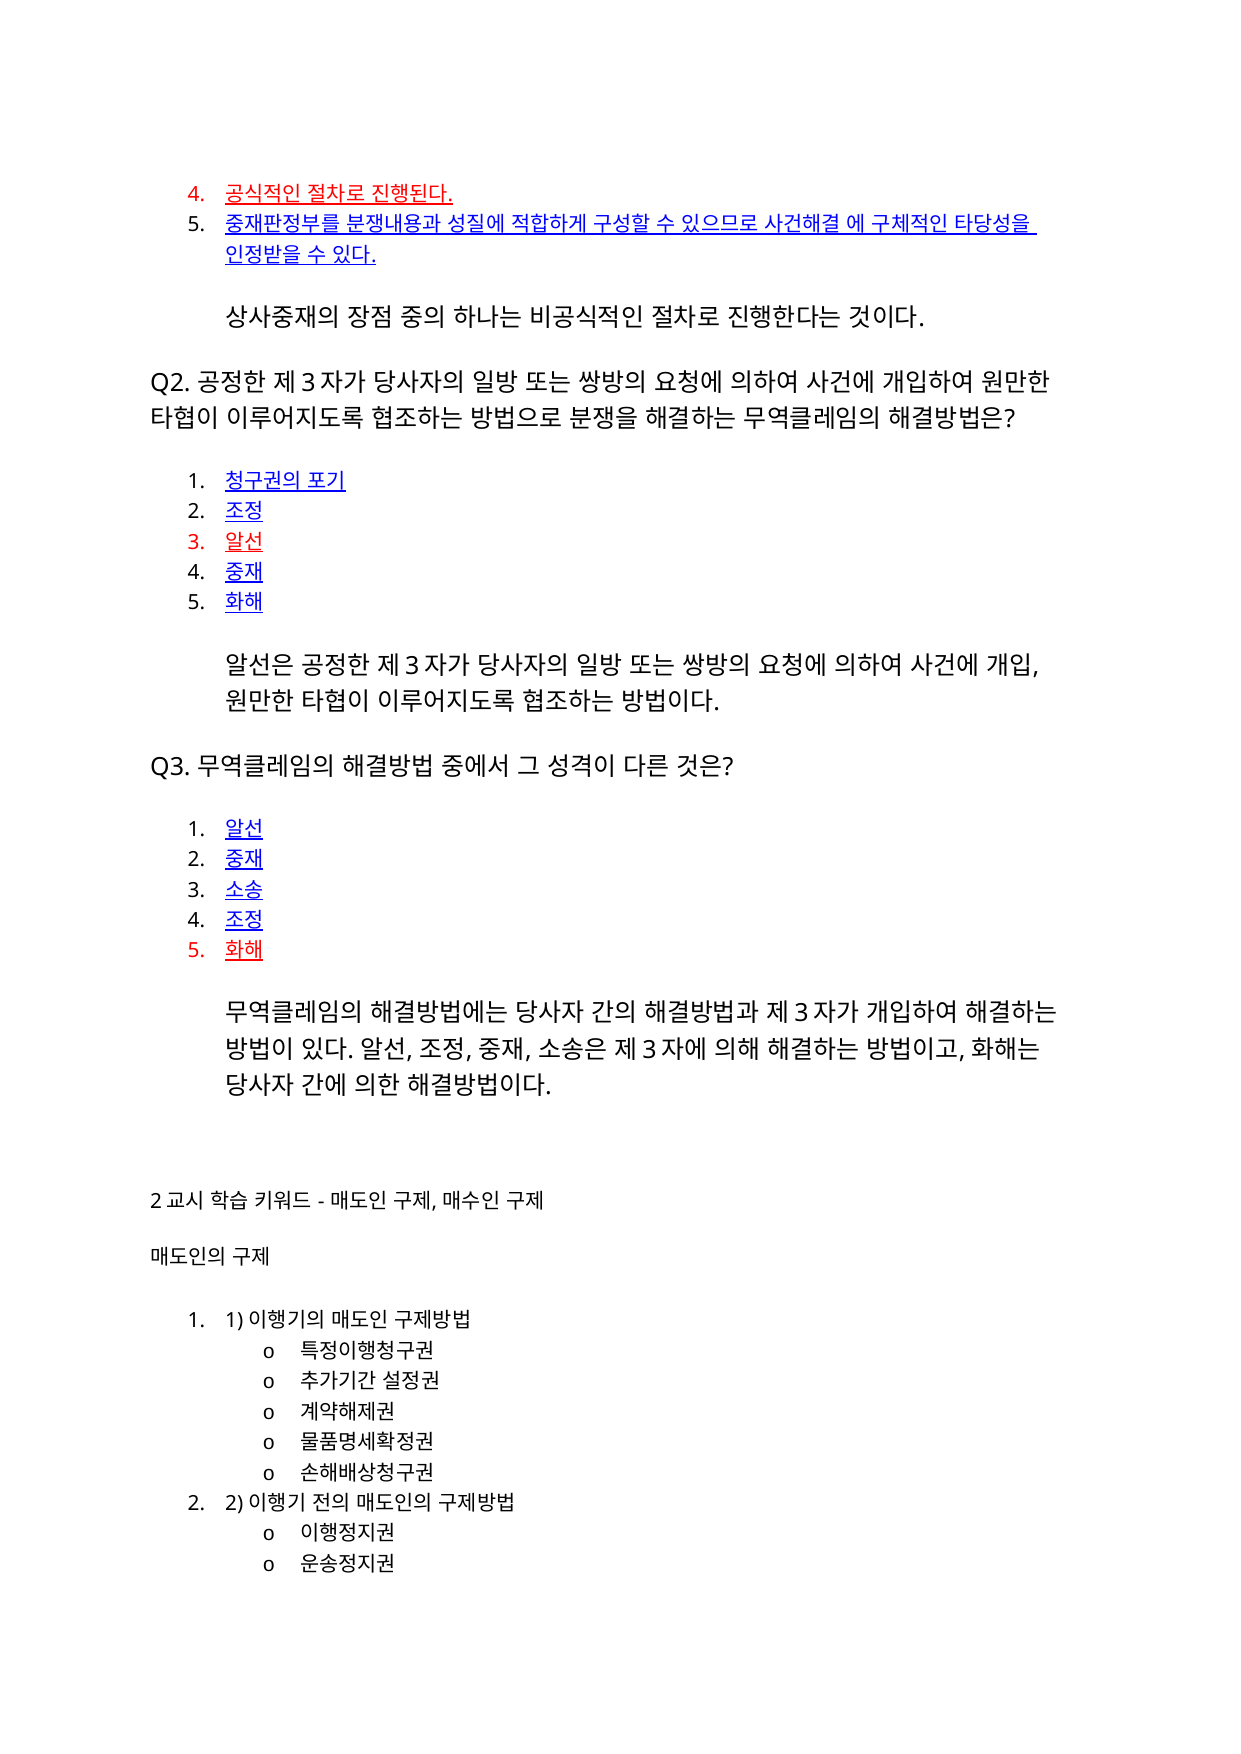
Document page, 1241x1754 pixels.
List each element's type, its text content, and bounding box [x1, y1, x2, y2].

text 알선은 공정한 제3자가 당사자의 일방 또는 쌍방의 요청에 의하여 사건에 개입, 원만한 타협이 이루어지도록 협조하는 방법이다. [225, 645, 1090, 718]
list 운송정지권 [262, 1547, 1090, 1577]
list 알선 [187, 525, 1090, 555]
list 특정이행청구권 [262, 1334, 1090, 1364]
list 중재 [187, 842, 1090, 873]
list 소송 [187, 873, 1090, 903]
list 알선 [187, 812, 1090, 842]
list 2) 이행기 전의 매도인의 구제방법 [187, 1486, 1090, 1516]
list 중재 [187, 555, 1090, 586]
text 무역클레임의 해결방법에는 당사자 간의 해결방법과 제3자가 개입하여 해결하는 방법이 있다. 알선, 조정, 중재, 소송은 제3자에 의해 해결하는 방법이고, 화해는 당사자 간에 의한 해결방법이다. [225, 993, 1090, 1102]
list 중재판정부를 분쟁내용과 성질에 적합하게 구성할 수 있으므로 사건해결 에 구체적인 타당성을 인정받을 수 있다. [187, 207, 1090, 268]
list 손해배상청구권 [262, 1456, 1090, 1486]
text 2교시 학습 키워드 - 매도인 구제, 매수인 구제 [150, 1184, 1090, 1214]
list 물품명세확정권 [262, 1425, 1090, 1456]
list 화해 [187, 586, 1090, 616]
list 공식적인 절차로 진행된다. [187, 177, 1090, 207]
list 조정 [187, 903, 1090, 933]
text Q2. 공정한 제3자가 당사자의 일방 또는 쌍방의 요청에 의하여 사건에 개입하여 원만한 타협이 이루어지도록 협조하는 방법으로 분쟁을 해결하는 무역클레임의 해결방법은? [150, 363, 1090, 435]
list 추가기간 설정권 [262, 1364, 1090, 1395]
list 화해 [187, 933, 1090, 964]
list 청구권의 포기 [187, 464, 1090, 495]
list 조정 [187, 495, 1090, 525]
list 이행정지권 [262, 1516, 1090, 1547]
text Q3. 무역클레임의 해결방법 중에서 그 성격이 다른 것은? [150, 747, 1090, 783]
subtitle 매도인의 구제 [150, 1240, 1090, 1270]
list 계약해제권 [262, 1395, 1090, 1425]
list 1) 이행기의 매도인 구제방법 [187, 1304, 1090, 1334]
text 상사중재의 장점 중의 하나는 비공식적인 절차로 진행한다는 것이다. [225, 297, 1090, 333]
